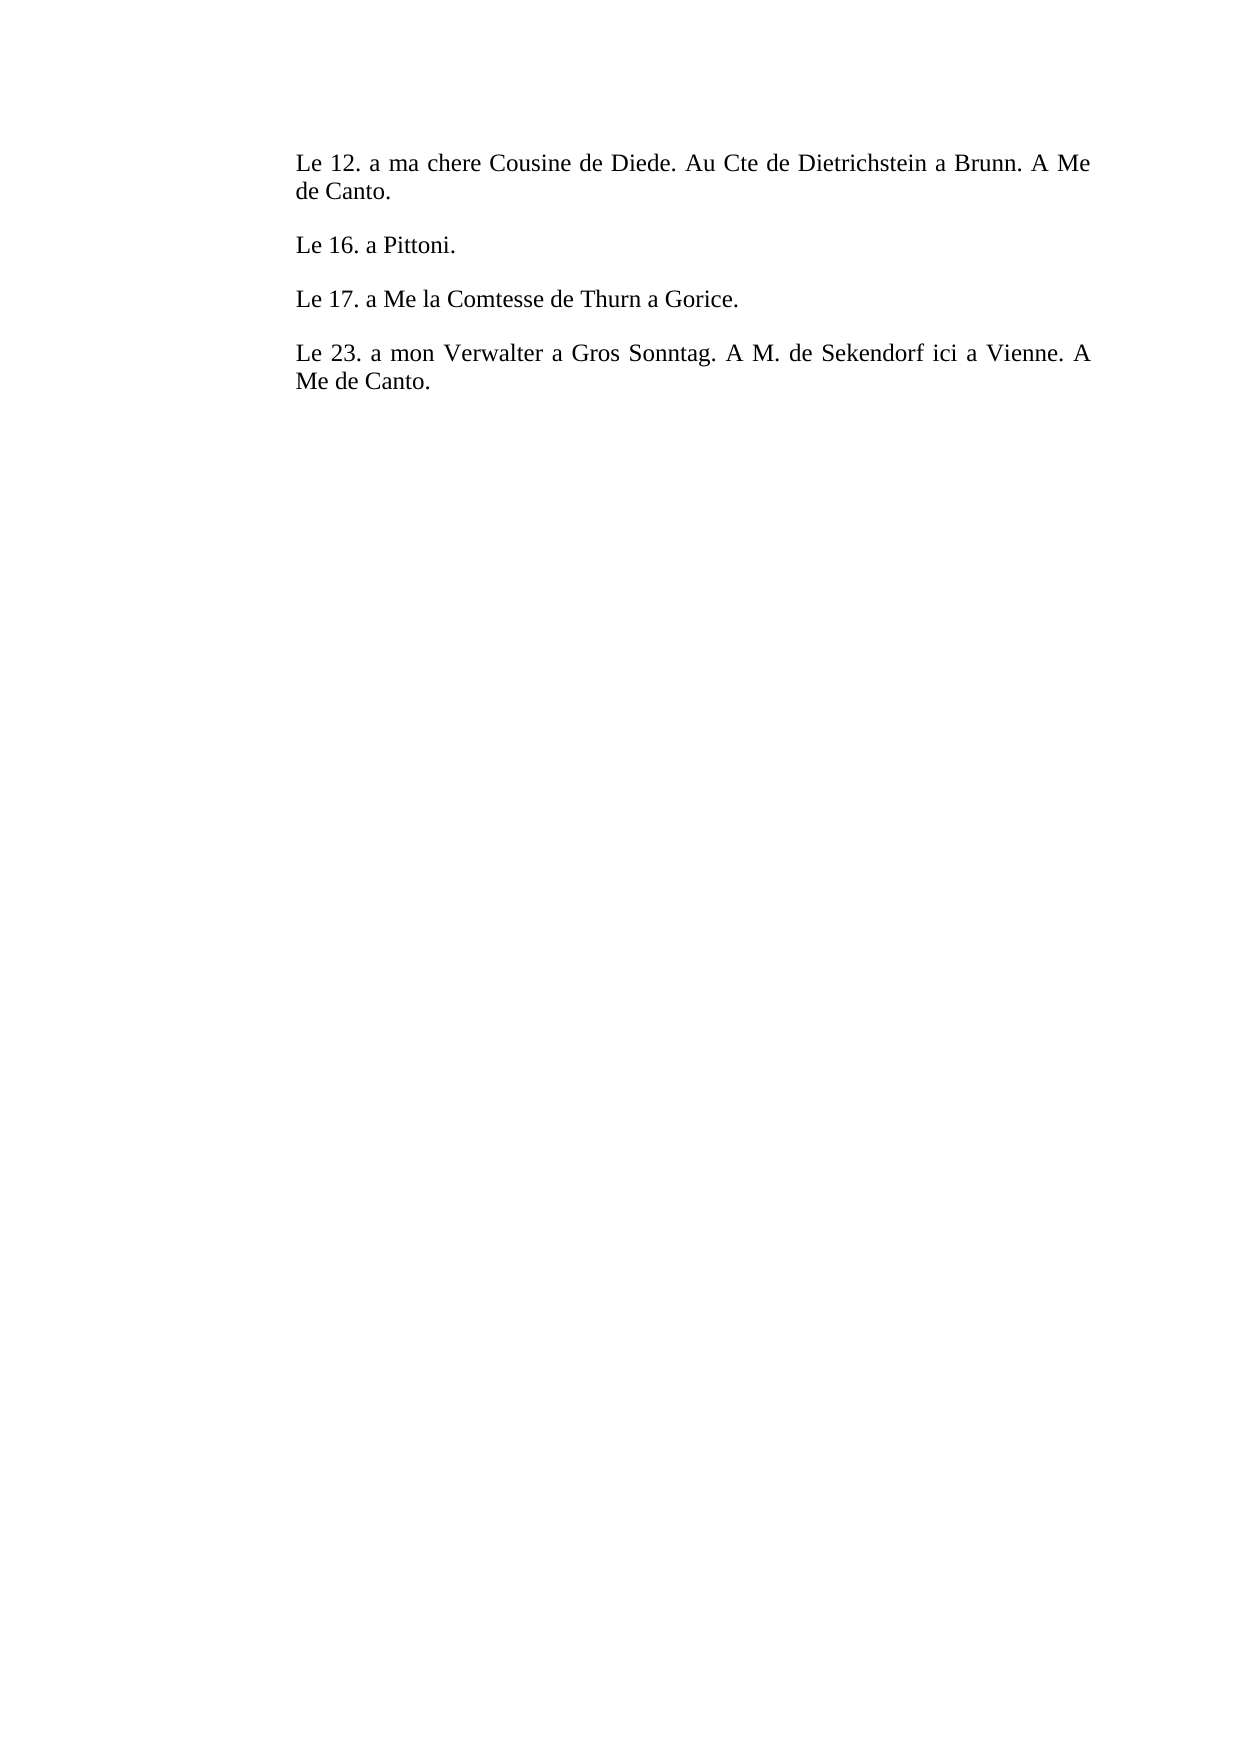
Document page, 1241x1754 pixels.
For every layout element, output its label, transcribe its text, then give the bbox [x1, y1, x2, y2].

text Le 16. a Pittoni. [295, 230, 1093, 259]
text Le 23. a mon Verwalter a Gros Sonntag. A M. de Sekendorf ici a Vienne. A Me de Canto. [295, 338, 1093, 395]
text Le 12. a ma chere Cousine de Diede. Au Cte de Dietrichstein a Brunn. A Me de Canto. [295, 148, 1093, 205]
text Le 17. a Me la Comtesse de Thurn a Gorice. [295, 284, 1093, 313]
